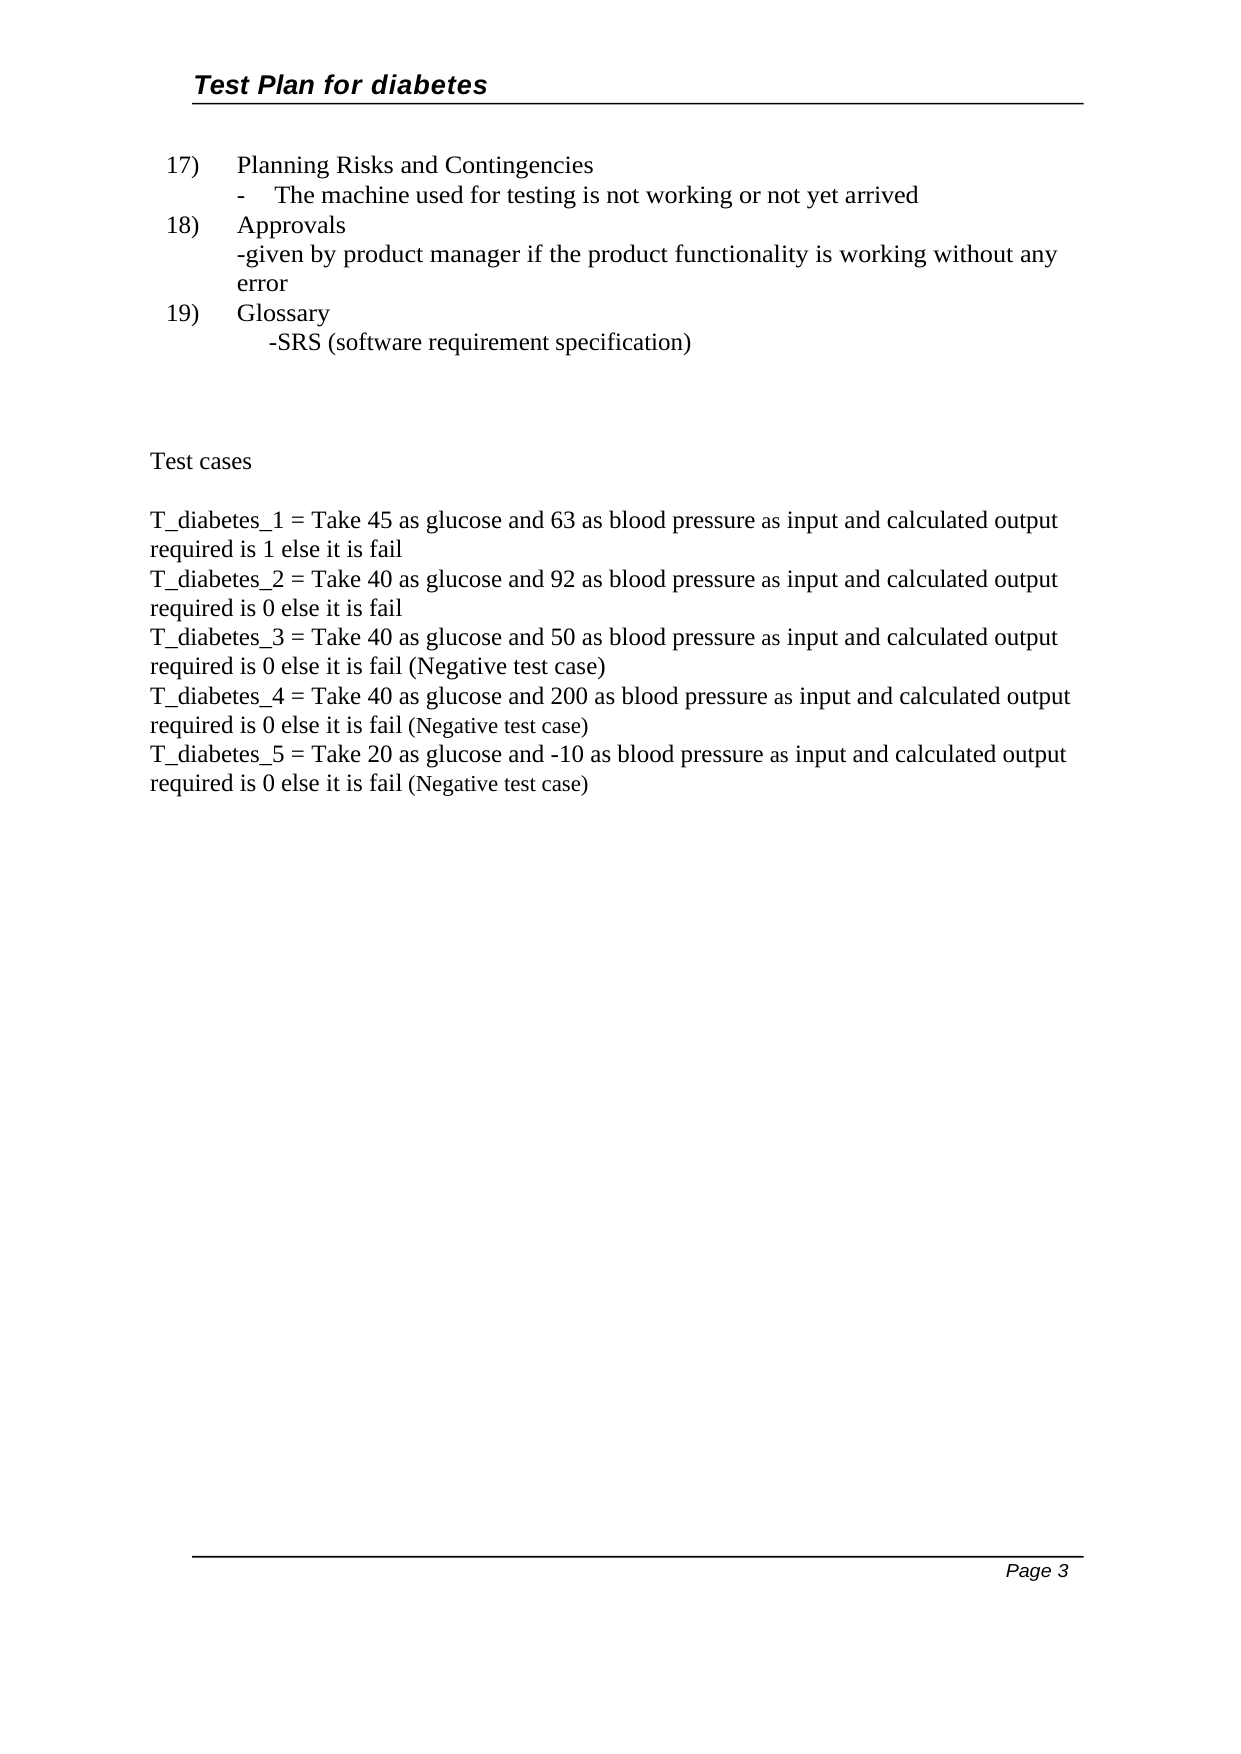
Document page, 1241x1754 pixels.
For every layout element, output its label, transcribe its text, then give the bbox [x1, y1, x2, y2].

list -given by product manager if the product functionality is working without any error [237, 239, 1090, 297]
text -SRS (software requirement specification) [150, 327, 1090, 356]
text T_diabetes_5 = Take 20 as glucose and -10 as blood pressure as input and calculated output required is 0 else it is fail (Negative test case) [150, 739, 1090, 797]
list Planning Risks and Contingencies [166, 150, 1090, 179]
text T_diabetes_3 = Take 40 as glucose and 50 as blood pressure as input and calculated output required is 0 else it is fail (Negative test case) [150, 622, 1090, 680]
list Glossary [166, 298, 1090, 327]
text T_diabetes_1 = Take 45 as glucose and 63 as blood pressure as input and calculated output required is 1 else it is fail [150, 506, 1090, 563]
text T_diabetes_4 = Take 40 as glucose and 200 as blood pressure as input and calculated output required is 0 else it is fail (Negative test case) [150, 681, 1090, 738]
text Test cases [150, 446, 1090, 475]
list Approvals [166, 210, 1090, 238]
text T_diabetes_2 = Take 40 as glucose and 92 as blood pressure as input and calculated output required is 0 else it is fail [150, 564, 1090, 622]
list The machine used for testing is not working or not yet arrived [237, 180, 1090, 209]
